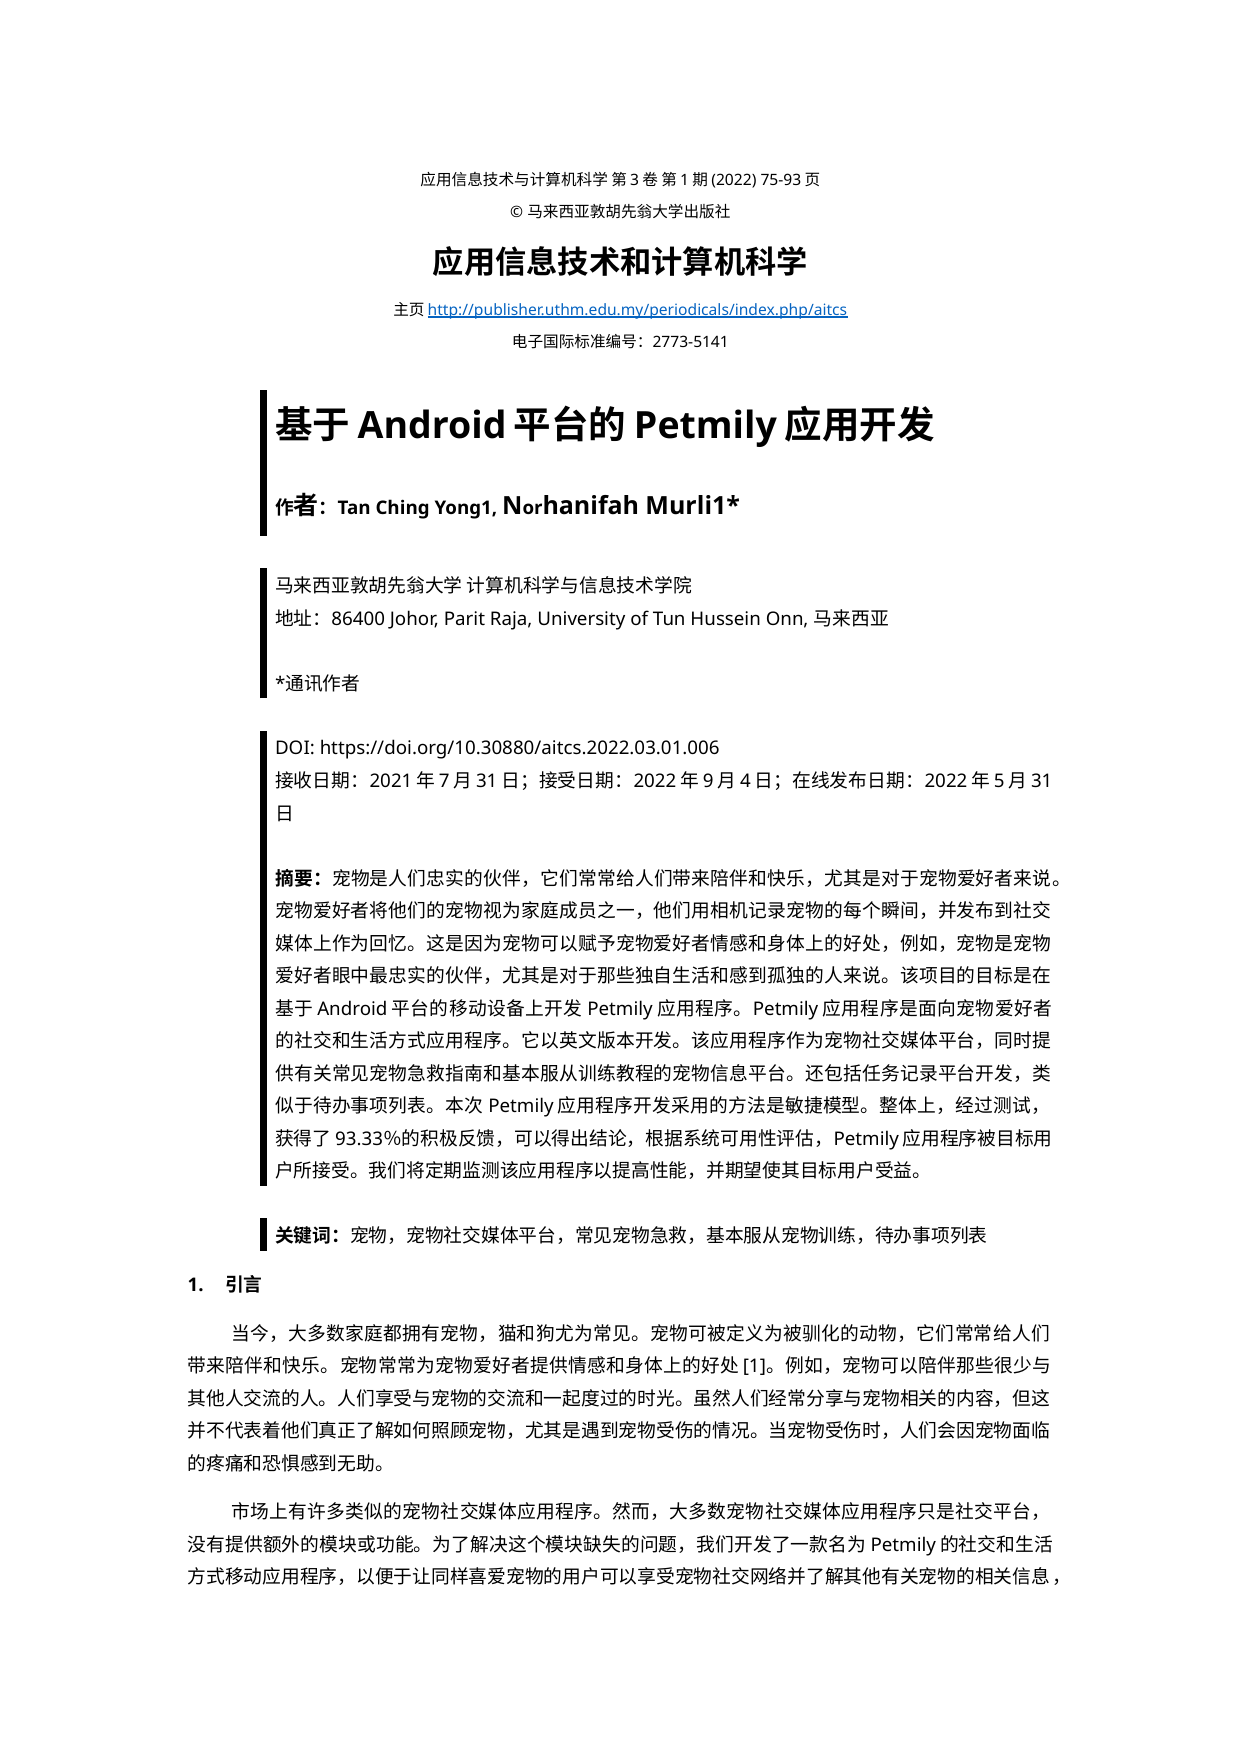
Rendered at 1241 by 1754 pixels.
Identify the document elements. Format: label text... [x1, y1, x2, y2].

list 引言 [187, 1267, 1053, 1299]
text 马来西亚敦胡先翁大学 计算机科学与信息技术学院 [267, 568, 1053, 601]
text 摘要：宠物是人们忠实的伙伴，它们常常给人们带来陪伴和快乐，尤其是对于宠物爱好者来说。宠物爱好者将他们的宠物视为家庭成员之一，他们用相机记录宠物的每个瞬间，并发布到社交媒体上作为回忆。这是因为宠物可以赋予宠物爱好者情感和身体上的好处，例如，宠物是宠物爱好者眼中最忠实的伙伴，尤其是对于那些独自生活和感到孤独的人来说。该项目的目标是在基于Android平台的移动设备上开发Petmily应用程序。Petmily应用程序是面向宠物爱好者的社交和生活方式应用程序。它以英文版本开发。该应用程序作为宠物社交媒体平台，同时提供有关常见宠物急救指南和基本服从训练教程的宠物信息平台。还包括任务记录平台开发，类似于待办事项列表。本次Petmily应用程序开发采用的方法是敏捷模型。整体上，经过测试，获得了93.33％的积极反馈，可以得出结论，根据系统可用性评估，Petmily应用程序被目标用户所接受。我们将定期监测该应用程序以提高性能，并期望使其目标用户受益。 [267, 861, 1053, 1186]
text 基于Android平台的Petmily应用开发 [260, 389, 1053, 454]
text 接收日期：2021年7月31日；接受日期：2022年9月4日；在线发布日期：2022年5月31日 [267, 763, 1053, 828]
text 作者：Tan Ching Yong1, Norhanifah Murli1* [267, 471, 1053, 536]
text 地址：86400 Johor, Parit Raja, University of Tun Hussein Onn, 马来西亚 [267, 601, 1053, 633]
text 应用信息技术与计算机科学 第3卷 第1期 (2022) 75-93页 [187, 162, 1053, 194]
text 关键词：宠物，宠物社交媒体平台，常见宠物急救，基本服从宠物训练，待办事项列表 [267, 1218, 1053, 1251]
text 当今，大多数家庭都拥有宠物，猫和狗尤为常见。宠物可被定义为被驯化的动物，它们常常给人们带来陪伴和快乐。宠物常常为宠物爱好者提供情感和身体上的好处[1]。例如，宠物可以陪伴那些很少与其他人交流的人。人们享受与宠物的交流和一起度过的时光。虽然人们经常分享与宠物相关的内容，但这并不代表着他们真正了解如何照顾宠物，尤其是遇到宠物受伤的情况。当宠物受伤时，人们会因宠物面临的疼痛和恐惧感到无助。 [187, 1316, 1053, 1478]
text 电子国际标准编号：2773-5141 [187, 324, 1053, 357]
text 应用信息技术和计算机科学 [187, 227, 1053, 292]
text © 马来西亚敦胡先翁大学出版社 [187, 194, 1053, 227]
text DOI: https://doi.org/10.30880/aitcs.2022.03.01.006 [267, 731, 1053, 763]
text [187, 1494, 1053, 1592]
text 主页http://publisher.uthm.edu.my/periodicals/index.php/aitcs [187, 292, 1053, 324]
text *通讯作者 [267, 666, 1053, 698]
